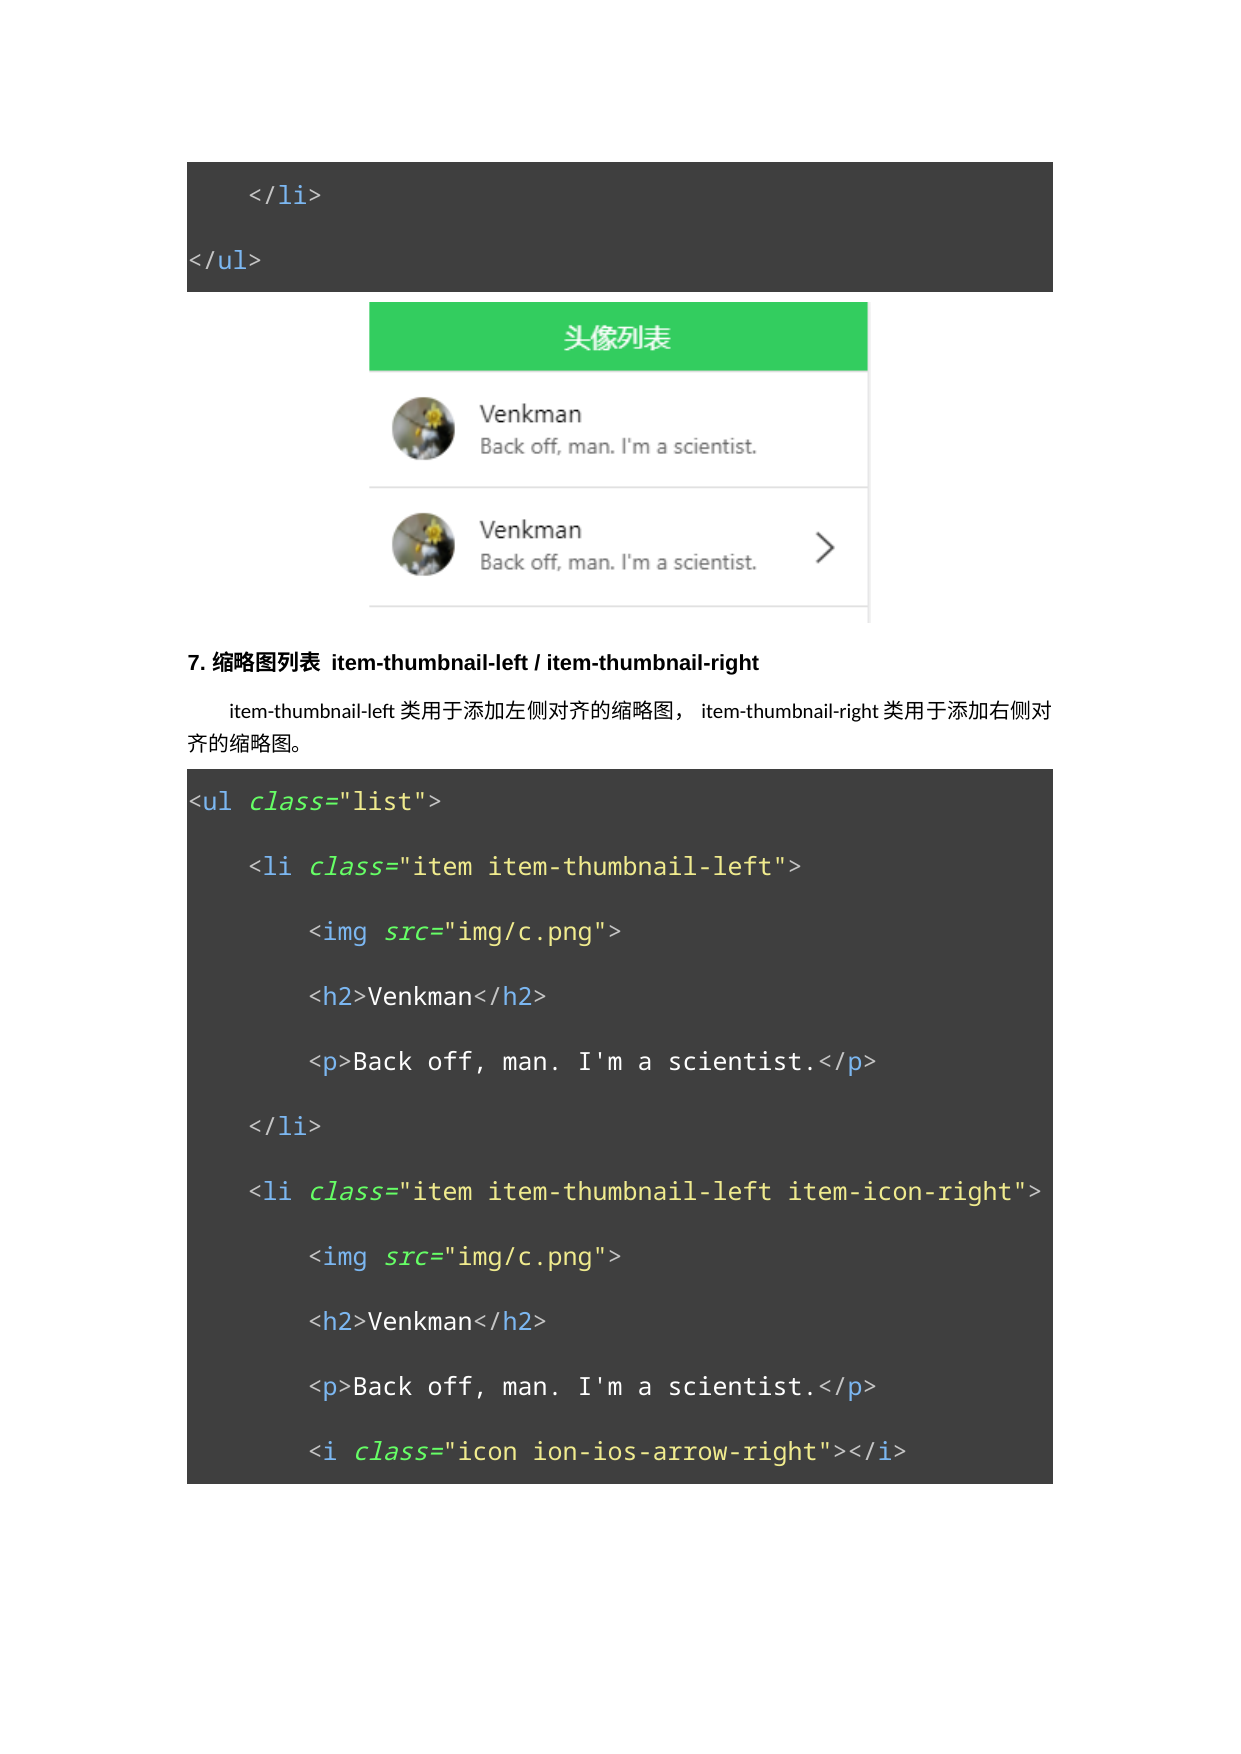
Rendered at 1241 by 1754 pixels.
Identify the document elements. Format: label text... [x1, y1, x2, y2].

picture [369, 302, 871, 623]
subtitle 7. 缩略图列表 item-thumbnail-left / item-thumbnail-right [187, 644, 1053, 677]
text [187, 769, 1053, 1484]
text item-thumbnail-left 类用于添加左侧对齐的缩略图， item-thumbnail-right 类用于添加右侧对齐的缩略图。 [187, 693, 1053, 758]
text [187, 162, 1053, 292]
